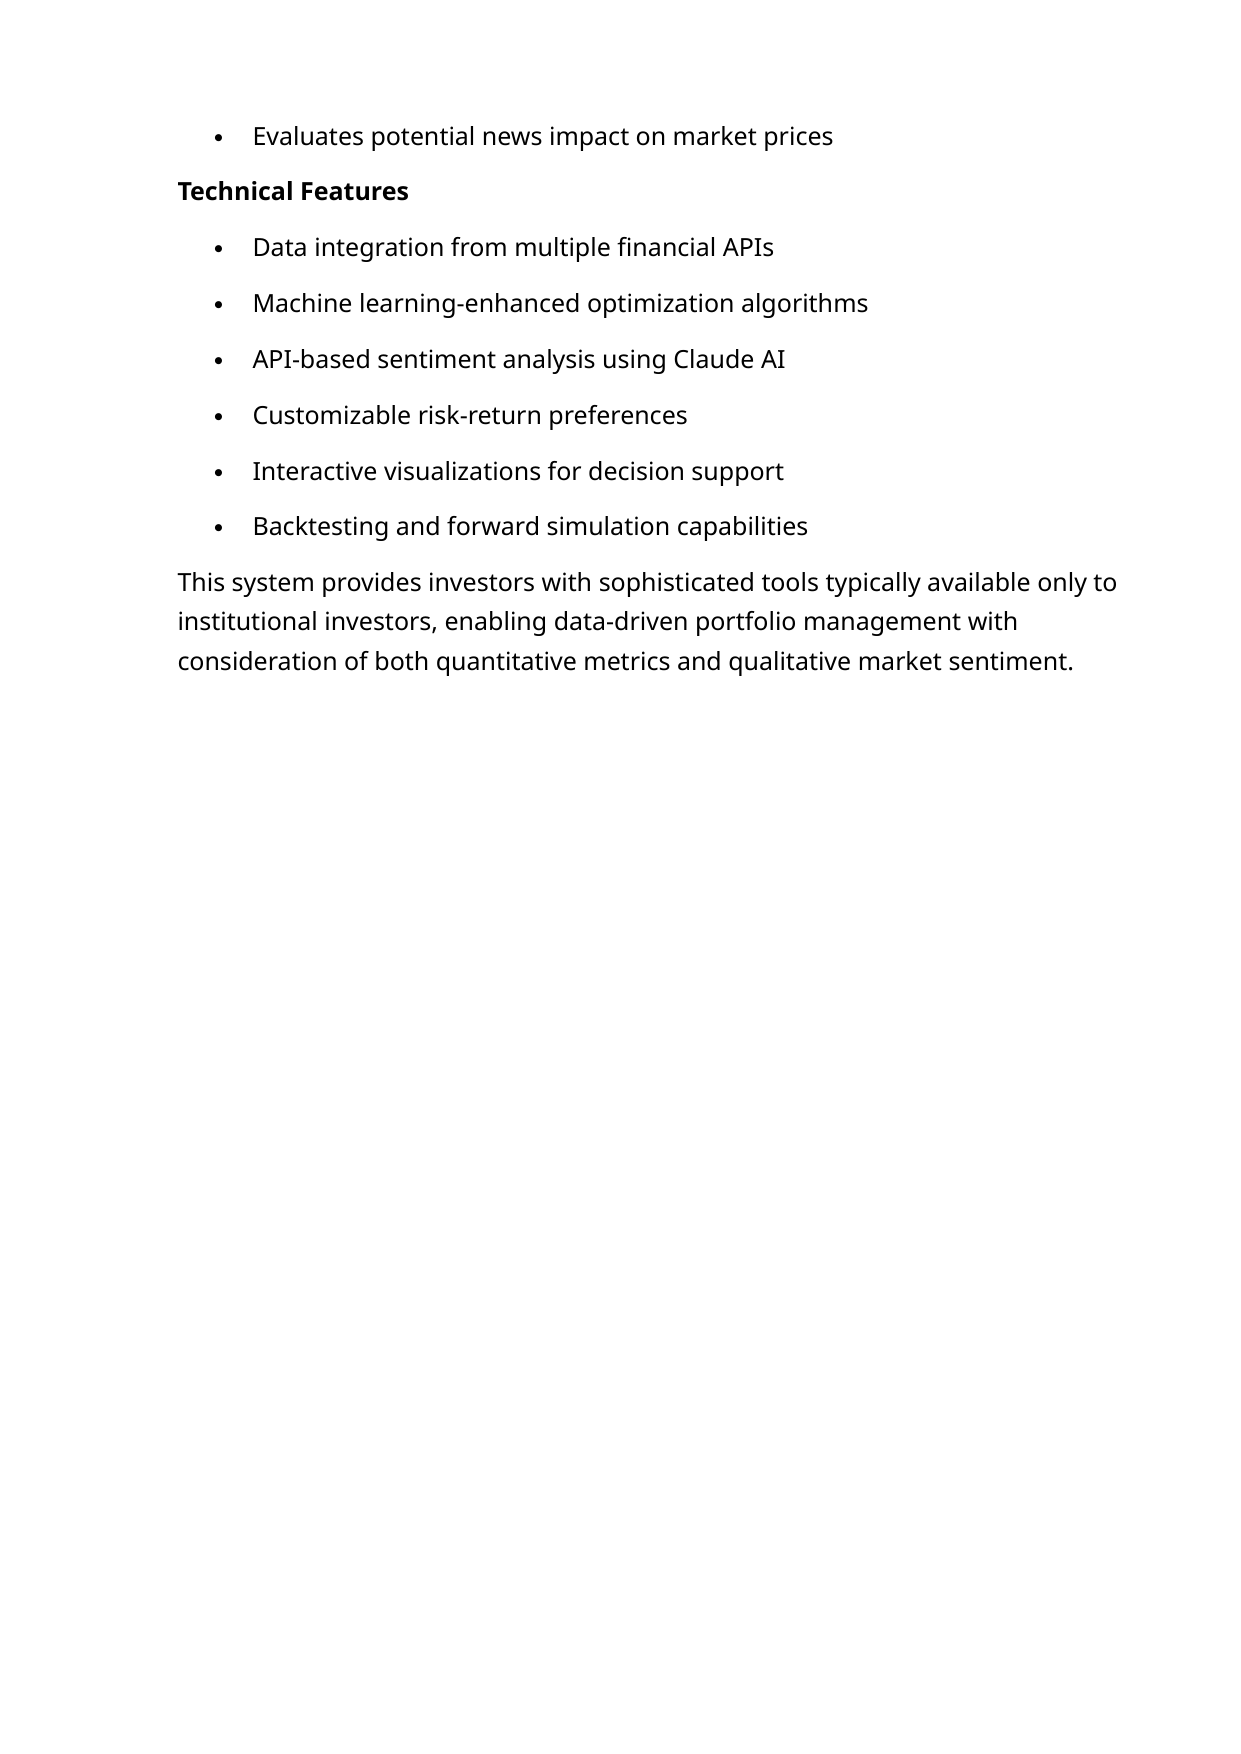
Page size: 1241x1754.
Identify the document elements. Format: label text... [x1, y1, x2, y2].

list API-based sentiment analysis using Claude AI [215, 341, 1152, 376]
list Backtesting and forward simulation capabilities [215, 509, 1152, 543]
list Machine learning-enhanced optimization algorithms [215, 286, 1152, 320]
list Interactive visualizations for decision support [215, 453, 1152, 487]
text This system provides investors with sophisticated tools typically available only to institutional investors, enabling data-driven portfolio management with consideration of both quantitative metrics and qualitative market sentiment. [177, 565, 1152, 677]
list Customizable risk-return preferences [215, 397, 1152, 431]
text Technical Features [177, 174, 1152, 208]
list Evaluates potential news impact on market prices [215, 118, 1152, 152]
list Data integration from multiple financial APIs [215, 230, 1152, 264]
